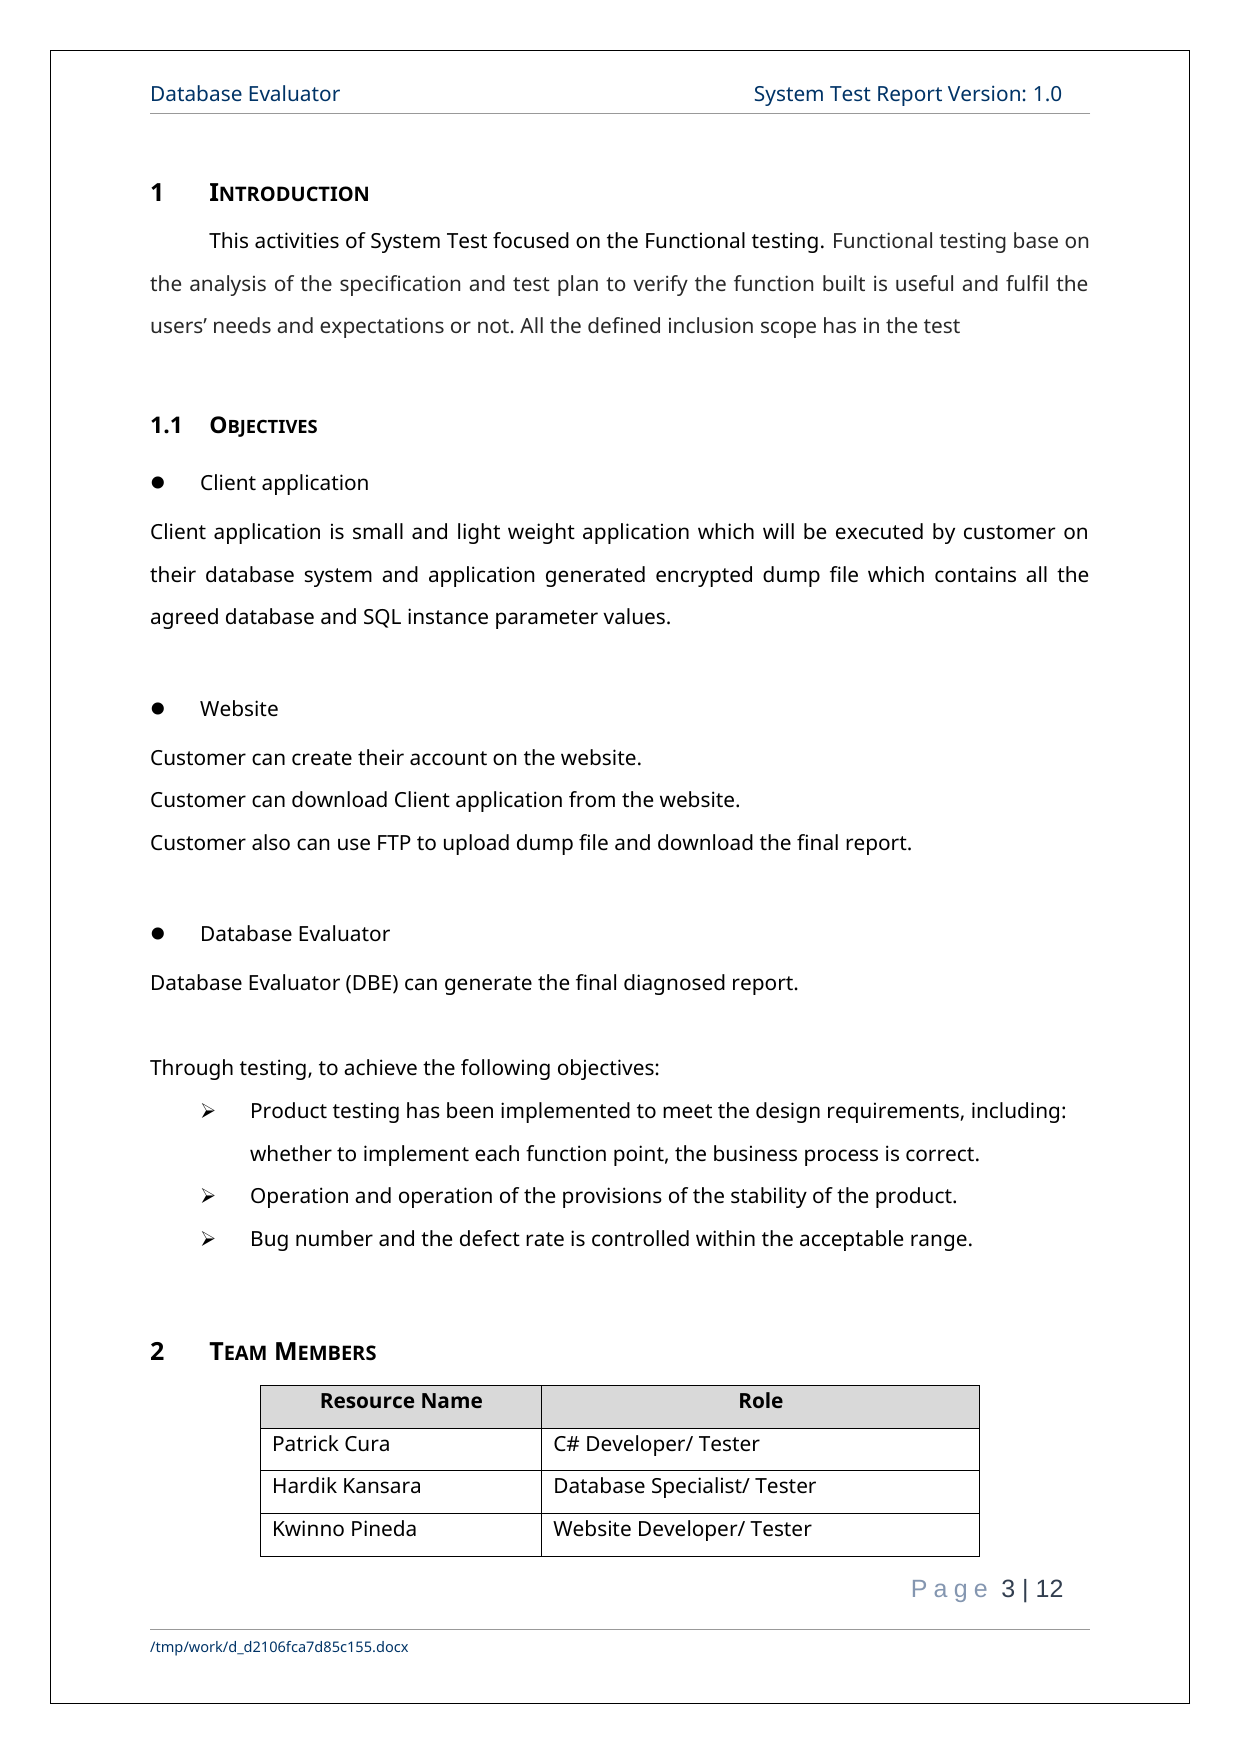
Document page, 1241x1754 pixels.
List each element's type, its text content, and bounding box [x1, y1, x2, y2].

list Product testing has been implemented to meet the design requirements, including: whether to implement each function point, the business process is correct. [200, 1096, 1090, 1167]
list Client application [150, 468, 1090, 497]
subtitle Objectives [150, 409, 1090, 440]
list Operation and operation of the provisions of the stability of the product. [200, 1181, 1090, 1210]
table_cell Hardik Kansara [261, 1471, 541, 1513]
table_cell Website Developer/ Tester [542, 1514, 979, 1556]
text Customer can create their account on the website. [150, 743, 1090, 771]
text Client application is small and light weight application which will be executed by customer on their database system and application generated encrypted dump file which contains all the agreed database and SQL instance parameter values. [150, 517, 1090, 631]
text Customer also can use FTP to upload dump file and download the final report. [150, 828, 1090, 856]
table_header Resource Name [261, 1386, 541, 1428]
text Database Evaluator (DBE) can generate the final diagnosed report. [150, 968, 1090, 997]
table_cell Patrick Cura [261, 1429, 541, 1470]
list Website [150, 694, 1090, 722]
table_cell Database Specialist/ Tester [542, 1471, 979, 1513]
subtitle Team Members [150, 1334, 1090, 1368]
subtitle Introduction [150, 175, 1090, 209]
text Customer can download Client application from the website. [150, 785, 1090, 814]
table_header Role [542, 1386, 979, 1428]
table_cell Kwinno Pineda [261, 1514, 541, 1556]
table_cell C# Developer/ Tester [542, 1429, 979, 1470]
text Through testing, to achieve the following objectives: [150, 1053, 1090, 1082]
list Bug number and the defect rate is controlled within the acceptable range. [200, 1224, 1090, 1252]
list Database Evaluator [150, 919, 1090, 948]
text This activities of System Test focused on the Functional testing. Functional testing base on the analysis of the specification and test plan to verify the function built is useful and fulfil the users’ needs and expectations or not. All the defined inclusion scope has in the test [150, 226, 1090, 340]
